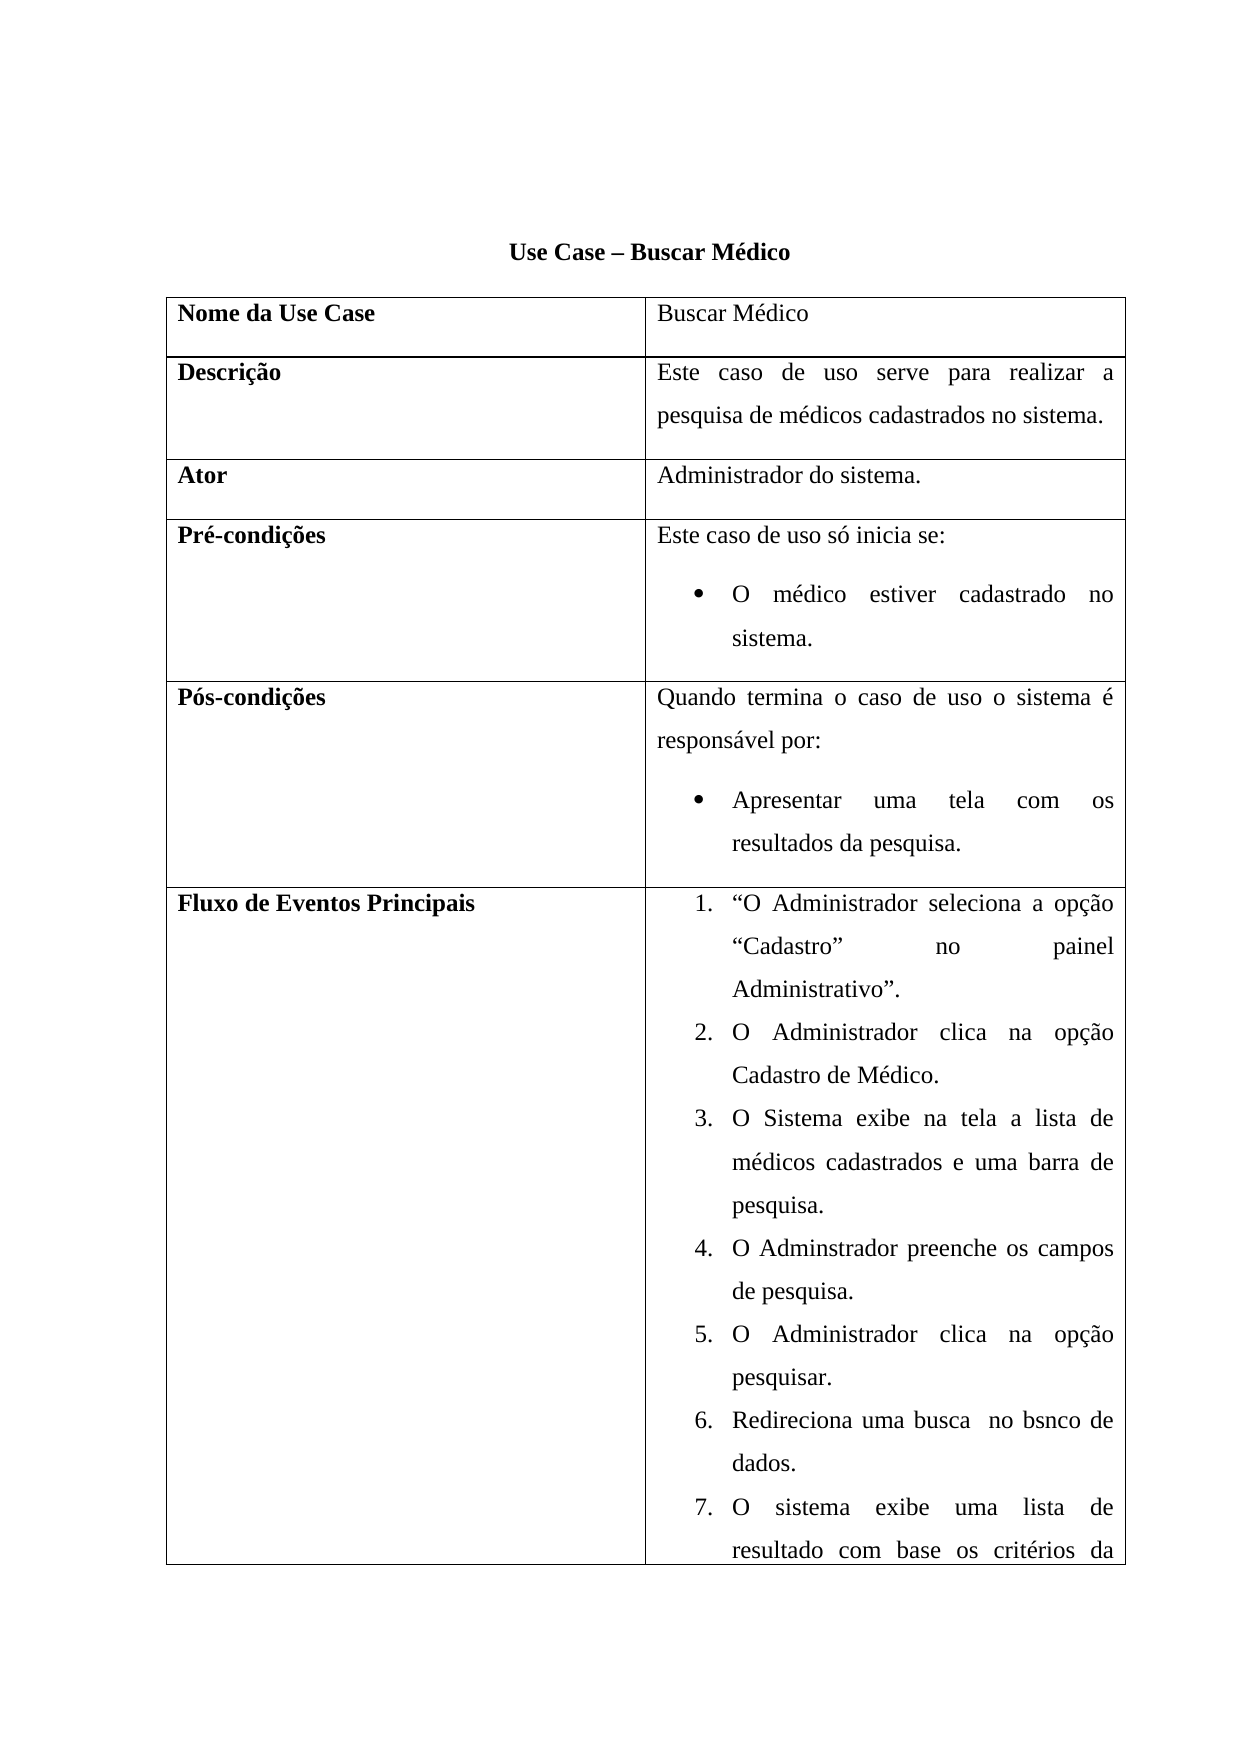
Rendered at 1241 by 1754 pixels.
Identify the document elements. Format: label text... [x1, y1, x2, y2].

table_cell Pós-condições [167, 682, 645, 887]
table_cell Este caso de uso serve para realizar a pesquisa de médicos cadastrados no sistema. [646, 358, 1125, 459]
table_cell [167, 888, 645, 1563]
table_header Nome da Use Case [167, 298, 645, 356]
table_cell Administrador do sistema. [646, 460, 1125, 519]
table_cell Ator [167, 460, 645, 519]
text Use Case – Buscar Médico [177, 237, 1122, 266]
table_header Buscar Médico [646, 298, 1125, 356]
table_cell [646, 888, 1125, 1563]
table_cell Descrição [167, 358, 645, 459]
table_cell Pré-condições [167, 520, 645, 681]
table_cell Este caso de uso só inicia se: O médico estiver cadastrado no sistema. [646, 520, 1125, 681]
table_cell Quando termina o caso de uso o sistema é responsável por: Apresentar uma tela com os resultados da pesquisa. [646, 682, 1125, 887]
